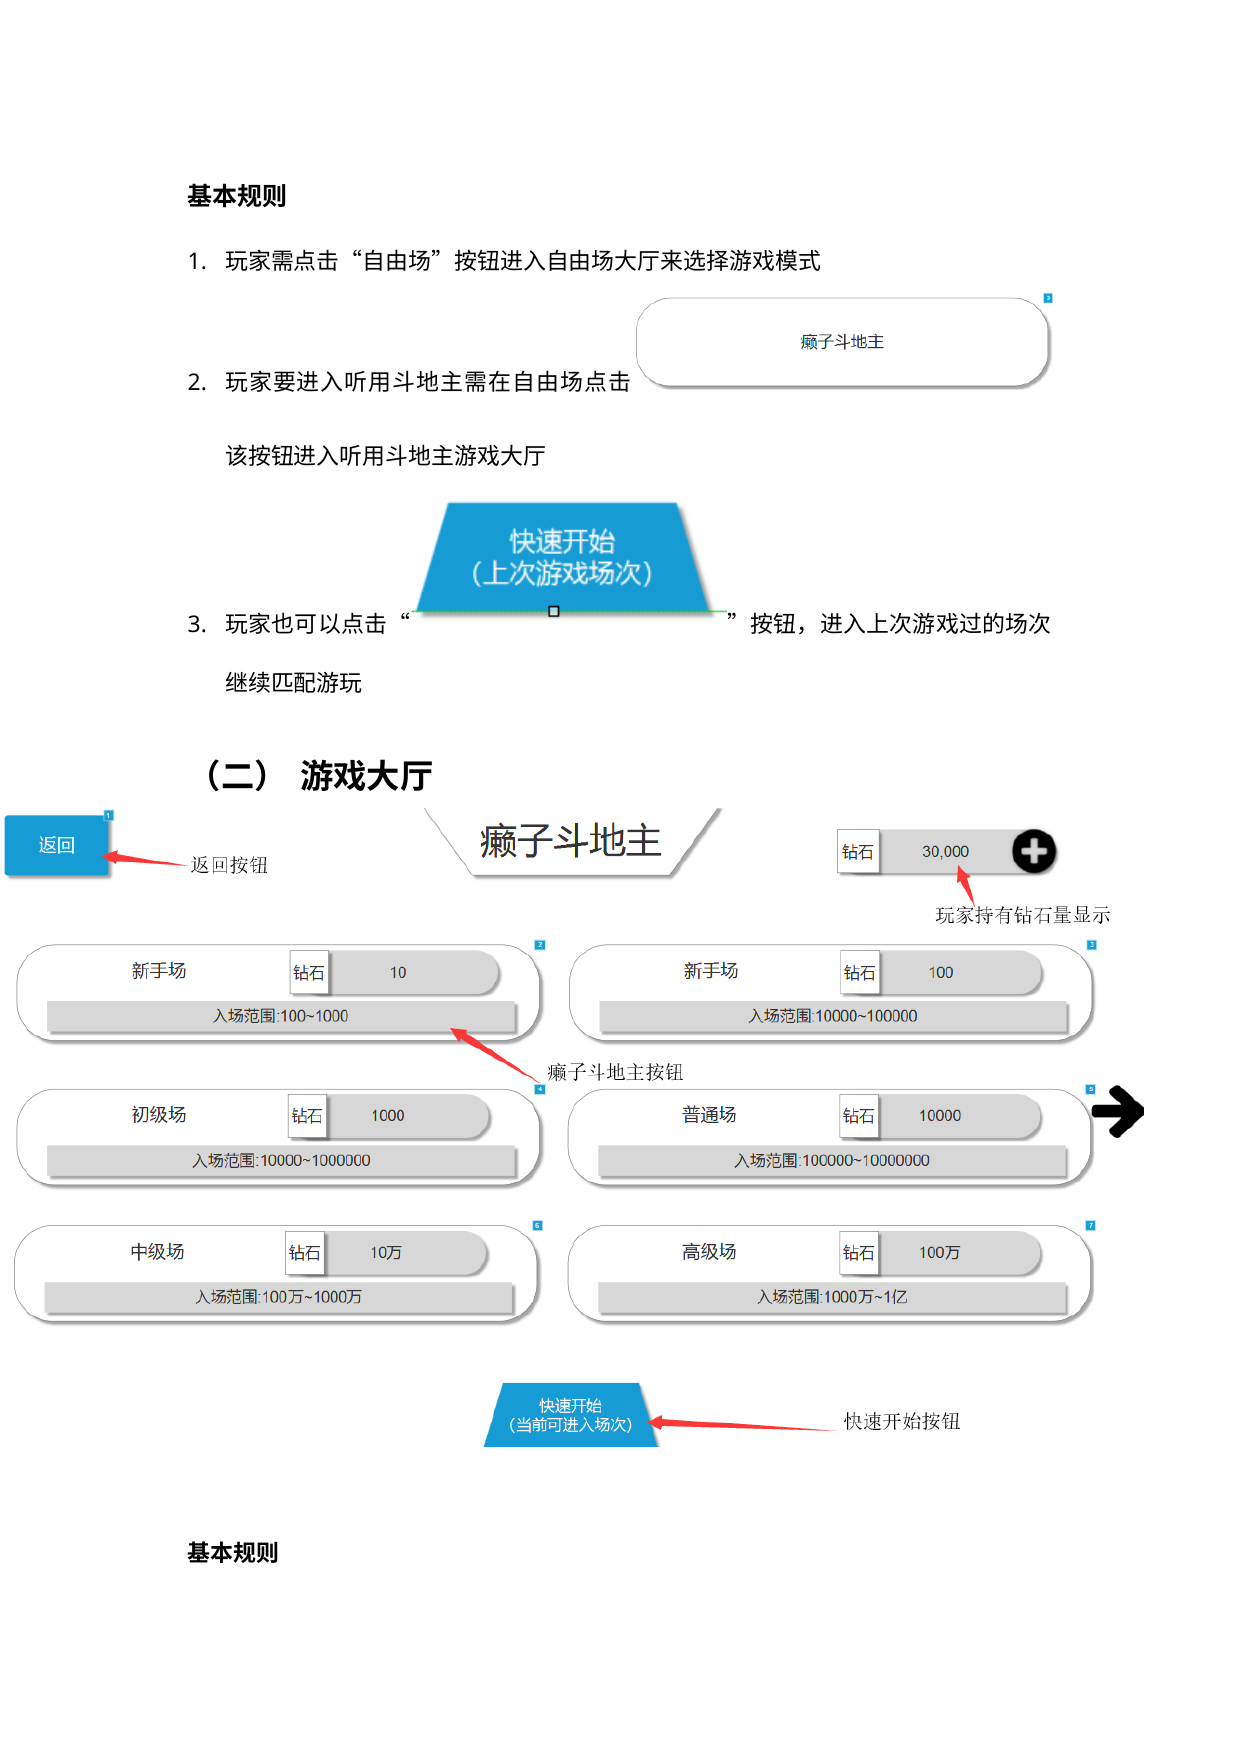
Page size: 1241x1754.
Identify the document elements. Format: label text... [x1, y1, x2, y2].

text 基本规则 [187, 162, 1053, 227]
list 玩家也可以点击“”按钮，进入上次游戏过的场次继续匹配游玩 [187, 487, 1053, 714]
picture [411, 487, 727, 633]
picture [632, 292, 1053, 390]
subtitle 游戏大厅 [187, 742, 1053, 807]
text 基本规则 [187, 1446, 1053, 1584]
list 玩家需点击“自由场”按钮进入自由场大厅来选择游戏模式 [187, 227, 1053, 292]
list 玩家要进入听用斗地主需在自由场点击该按钮进入听用斗地主游戏大厅 [187, 292, 1053, 487]
picture [0, 808, 1143, 1446]
